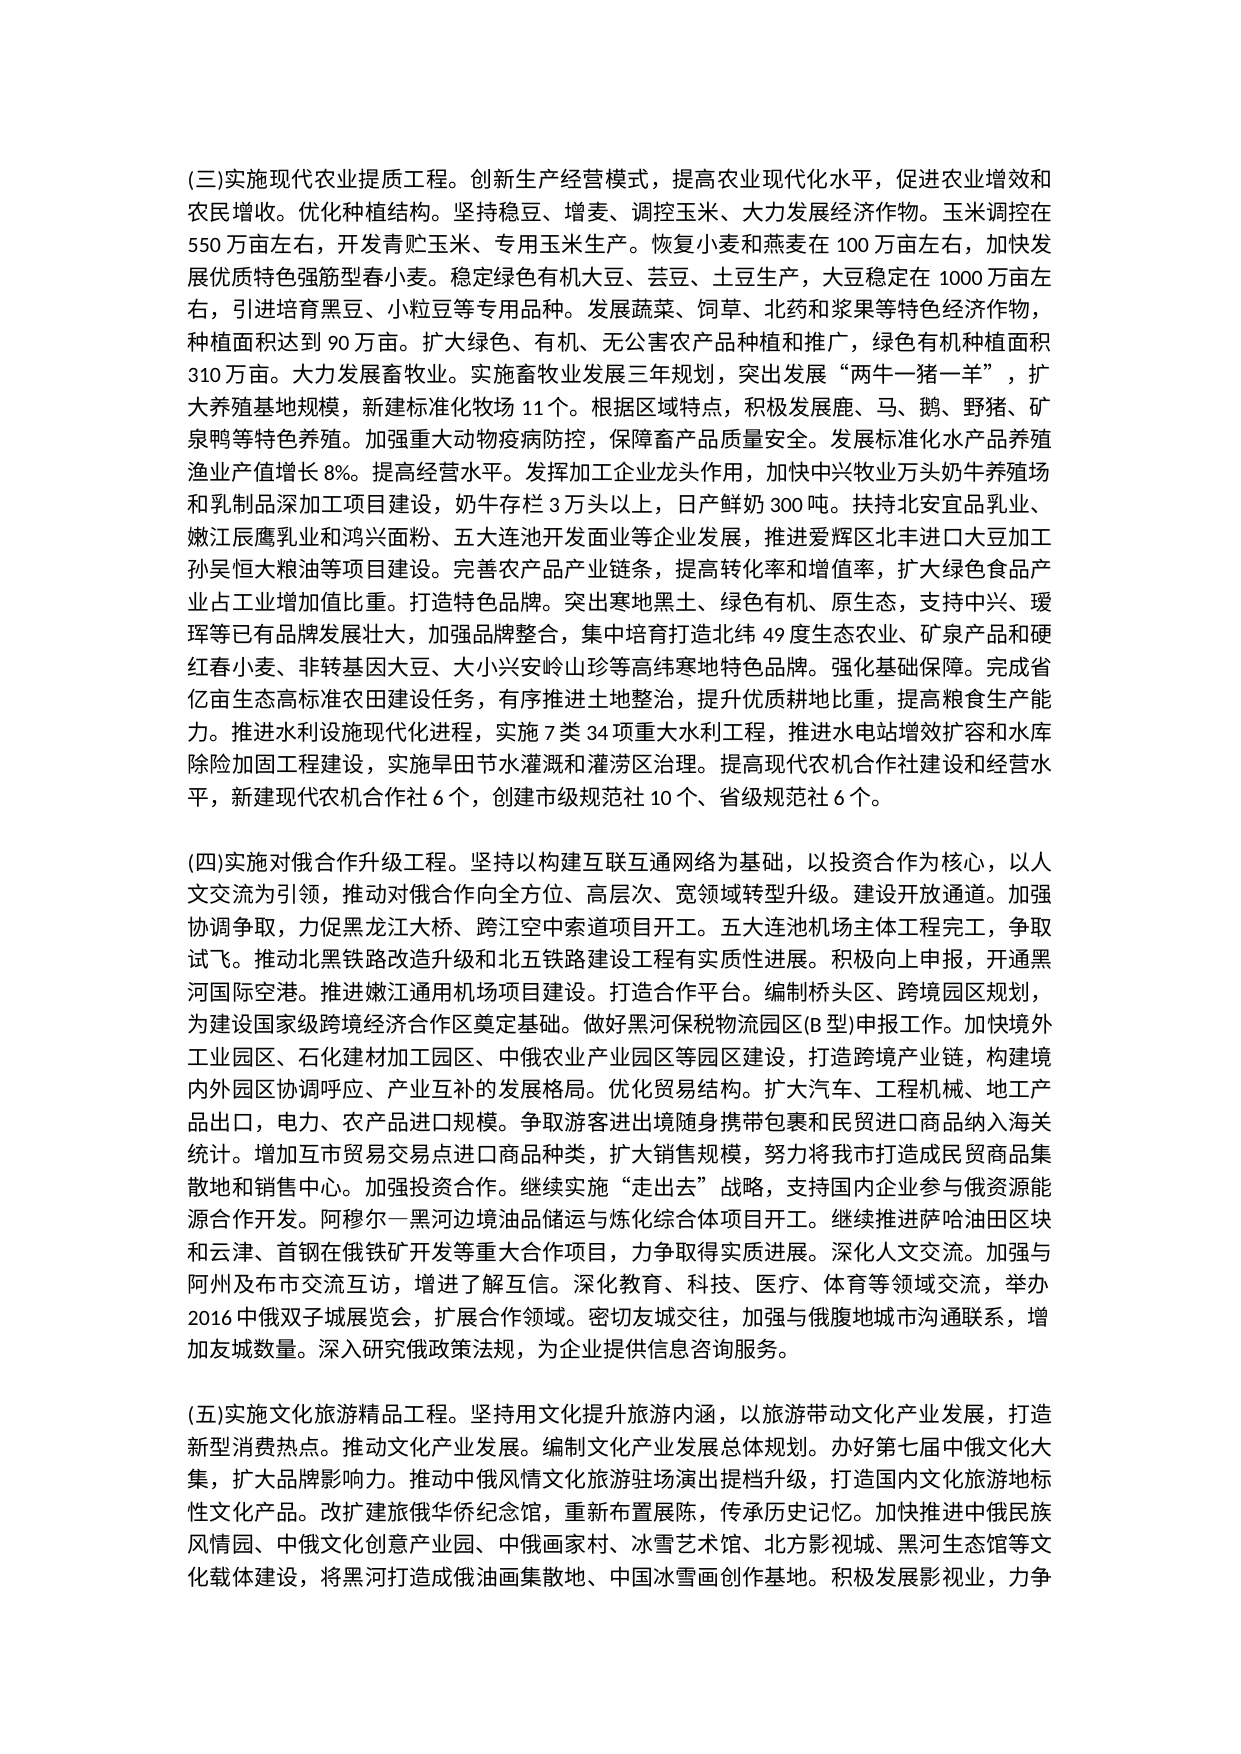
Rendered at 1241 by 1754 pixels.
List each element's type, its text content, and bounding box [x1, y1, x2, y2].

text (四)实施对俄合作升级工程。坚持以构建互联互通网络为基础，以投资合作为核心，以人文交流为引领，推动对俄合作向全方位、高层次、宽领域转型升级。建设开放通道。加强协调争取，力促黑龙江大桥、跨江空中索道项目开工。五大连池机场主体工程完工，争取试飞。推动北黑铁路改造升级和北五铁路建设工程有实质性进展。积极向上申报，开通黑河国际空港。推进嫩江通用机场项目建设。打造合作平台。编制桥头区、跨境园区规划，为建设国家级跨境经济合作区奠定基础。做好黑河保税物流园区(B型)申报工作。加快境外工业园区、石化建材加工园区、中俄农业产业园区等园区建设，打造跨境产业链，构建境内外园区协调呼应、产业互补的发展格局。优化贸易结构。扩大汽车、工程机械、地工产品出口，电力、农产品进口规模。争取游客进出境随身携带包裹和民贸进口商品纳入海关统计。增加互市贸易交易点进口商品种类，扩大销售规模，努力将我市打造成民贸商品集散地和销售中心。加强投资合作。继续实施“走出去”战略，支持国内企业参与俄资源能源合作开发。阿穆尔—黑河边境油品储运与炼化综合体项目开工。继续推进萨哈油田区块和云津、首钢在俄铁矿开发等重大合作项目，力争取得实质进展。深化人文交流。加强与阿州及布市交流互访，增进了解互信。深化教育、科技、医疗、体育等领域交流，举办2016中俄双子城展览会，扩展合作领域。密切友城交往，加强与俄腹地城市沟通联系，增加友城数量。深入研究俄政策法规，为企业提供信息咨询服务。 [187, 844, 1053, 1364]
text (三)实施现代农业提质工程。创新生产经营模式，提高农业现代化水平，促进农业增效和农民增收。优化种植结构。坚持稳豆、增麦、调控玉米、大力发展经济作物。玉米调控在550万亩左右，开发青贮玉米、专用玉米生产。恢复小麦和燕麦在100万亩左右，加快发展优质特色强筋型春小麦。稳定绿色有机大豆、芸豆、土豆生产，大豆稳定在1000万亩左右，引进培育黑豆、小粒豆等专用品种。发展蔬菜、饲草、北药和浆果等特色经济作物，种植面积达到90万亩。扩大绿色、有机、无公害农产品种植和推广，绿色有机种植面积310万亩。大力发展畜牧业。实施畜牧业发展三年规划，突出发展“两牛一猪一羊”，扩大养殖基地规模，新建标准化牧场11个。根据区域特点，积极发展鹿、马、鹅、野猪、矿泉鸭等特色养殖。加强重大动物疫病防控，保障畜产品质量安全。发展标准化水产品养殖，渔业产值增长8%。提高经营水平。发挥加工企业龙头作用，加快中兴牧业万头奶牛养殖场和乳制品深加工项目建设，奶牛存栏3万头以上，日产鲜奶300吨。扶持北安宜品乳业、嫩江辰鹰乳业和鸿兴面粉、五大连池开发面业等企业发展，推进爱辉区北丰进口大豆加工、孙吴恒大粮油等项目建设。完善农产品产业链条，提高转化率和增值率，扩大绿色食品产业占工业增加值比重。打造特色品牌。突出寒地黑土、绿色有机、原生态，支持中兴、瑷珲等已有品牌发展壮大，加强品牌整合，集中培育打造北纬49度生态农业、矿泉产品和硬红春小麦、非转基因大豆、大小兴安岭山珍等高纬寒地特色品牌。强化基础保障。完成省亿亩生态高标准农田建设任务，有序推进土地整治，提升优质耕地比重，提高粮食生产能力。推进水利设施现代化进程，实施7类34项重大水利工程，推进水电站增效扩容和水库除险加固工程建设，实施旱田节水灌溉和灌涝区治理。提高现代农机合作社建设和经营水平，新建现代农机合作社6个，创建市级规范社10个、省级规范社6个。 [187, 162, 1053, 812]
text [187, 1397, 1053, 1592]
